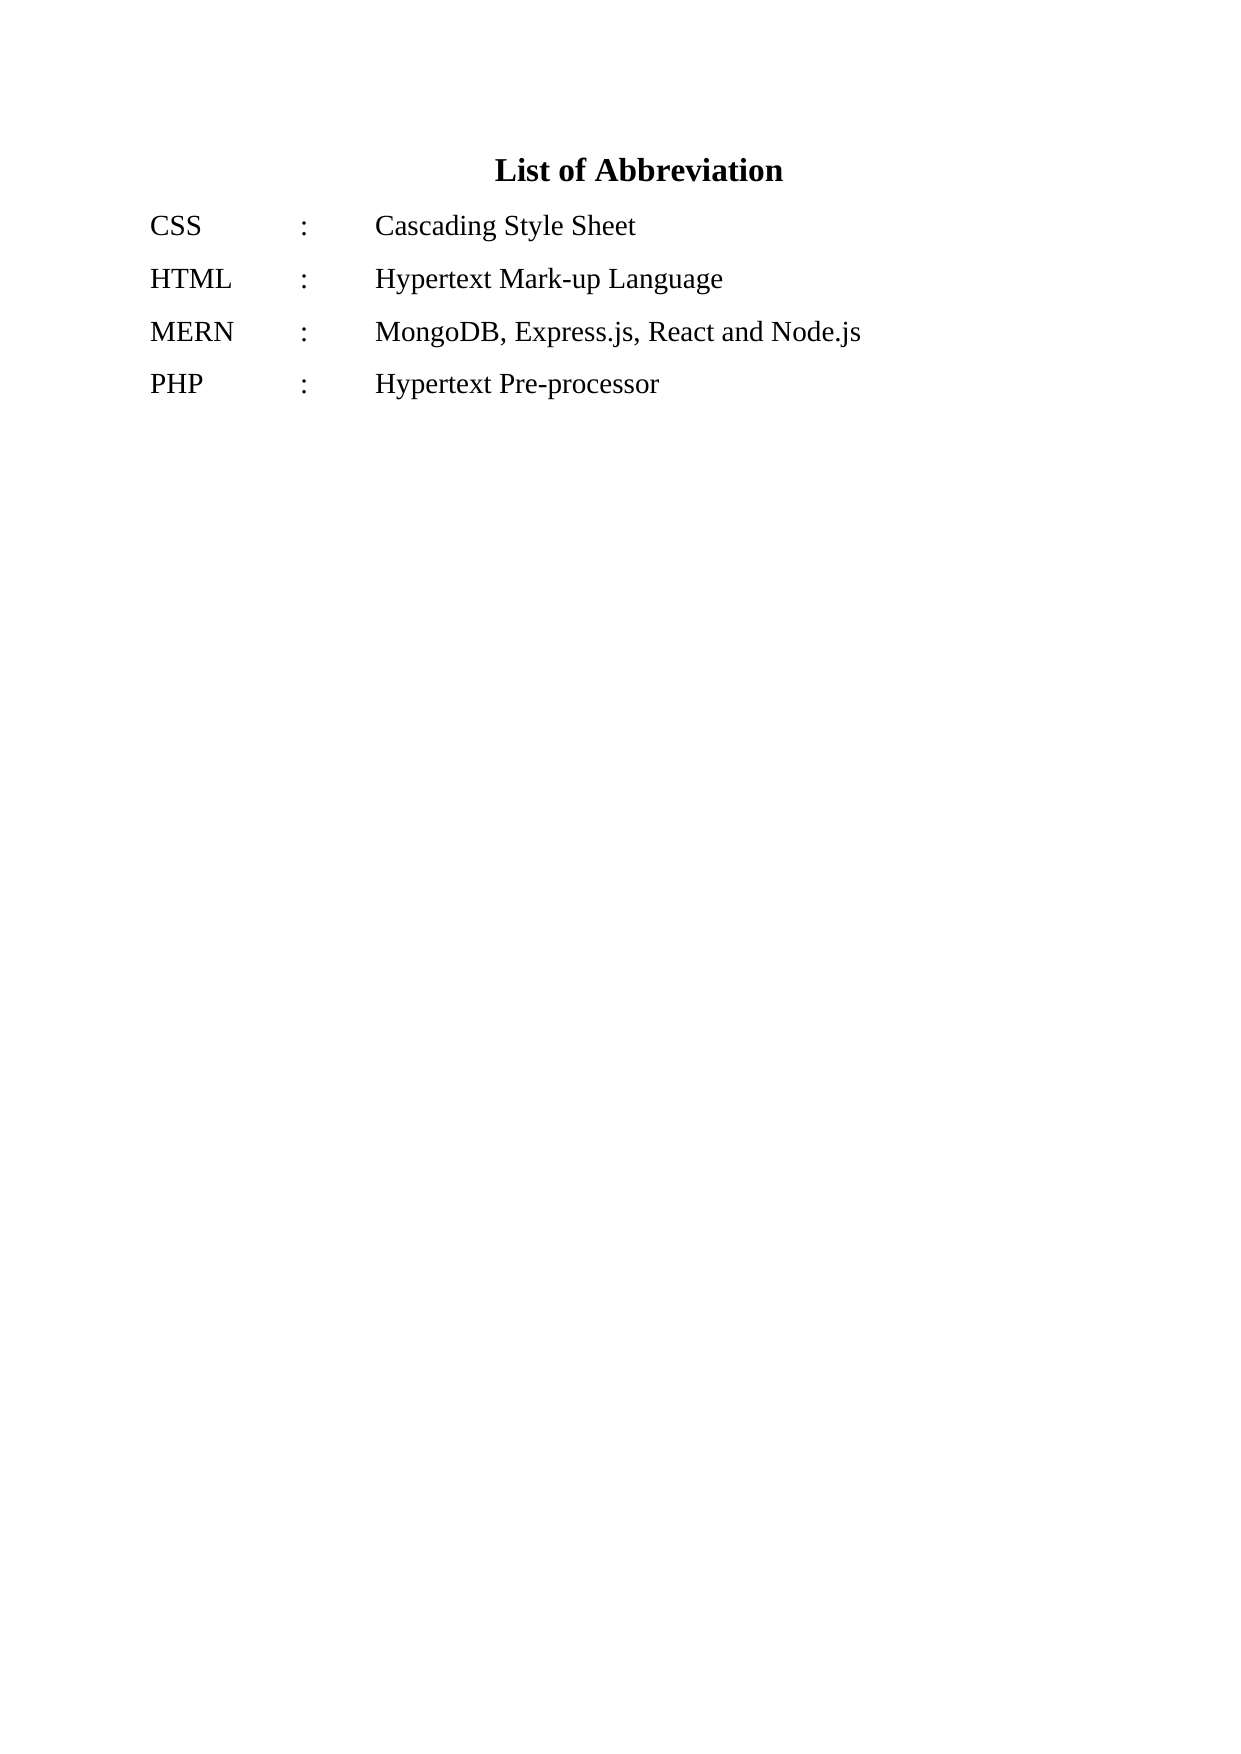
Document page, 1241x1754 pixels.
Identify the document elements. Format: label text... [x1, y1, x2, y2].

text List of Abbreviation [188, 150, 1090, 188]
text HTML : Hypertext Mark-up Language [150, 261, 1090, 294]
text MERN : MongoDB, Express.js, React and Node.js [150, 314, 1090, 347]
text PHP : Hypertext Pre-processor [150, 366, 1090, 400]
text CSS : Cascading Style Sheet [150, 208, 1090, 242]
